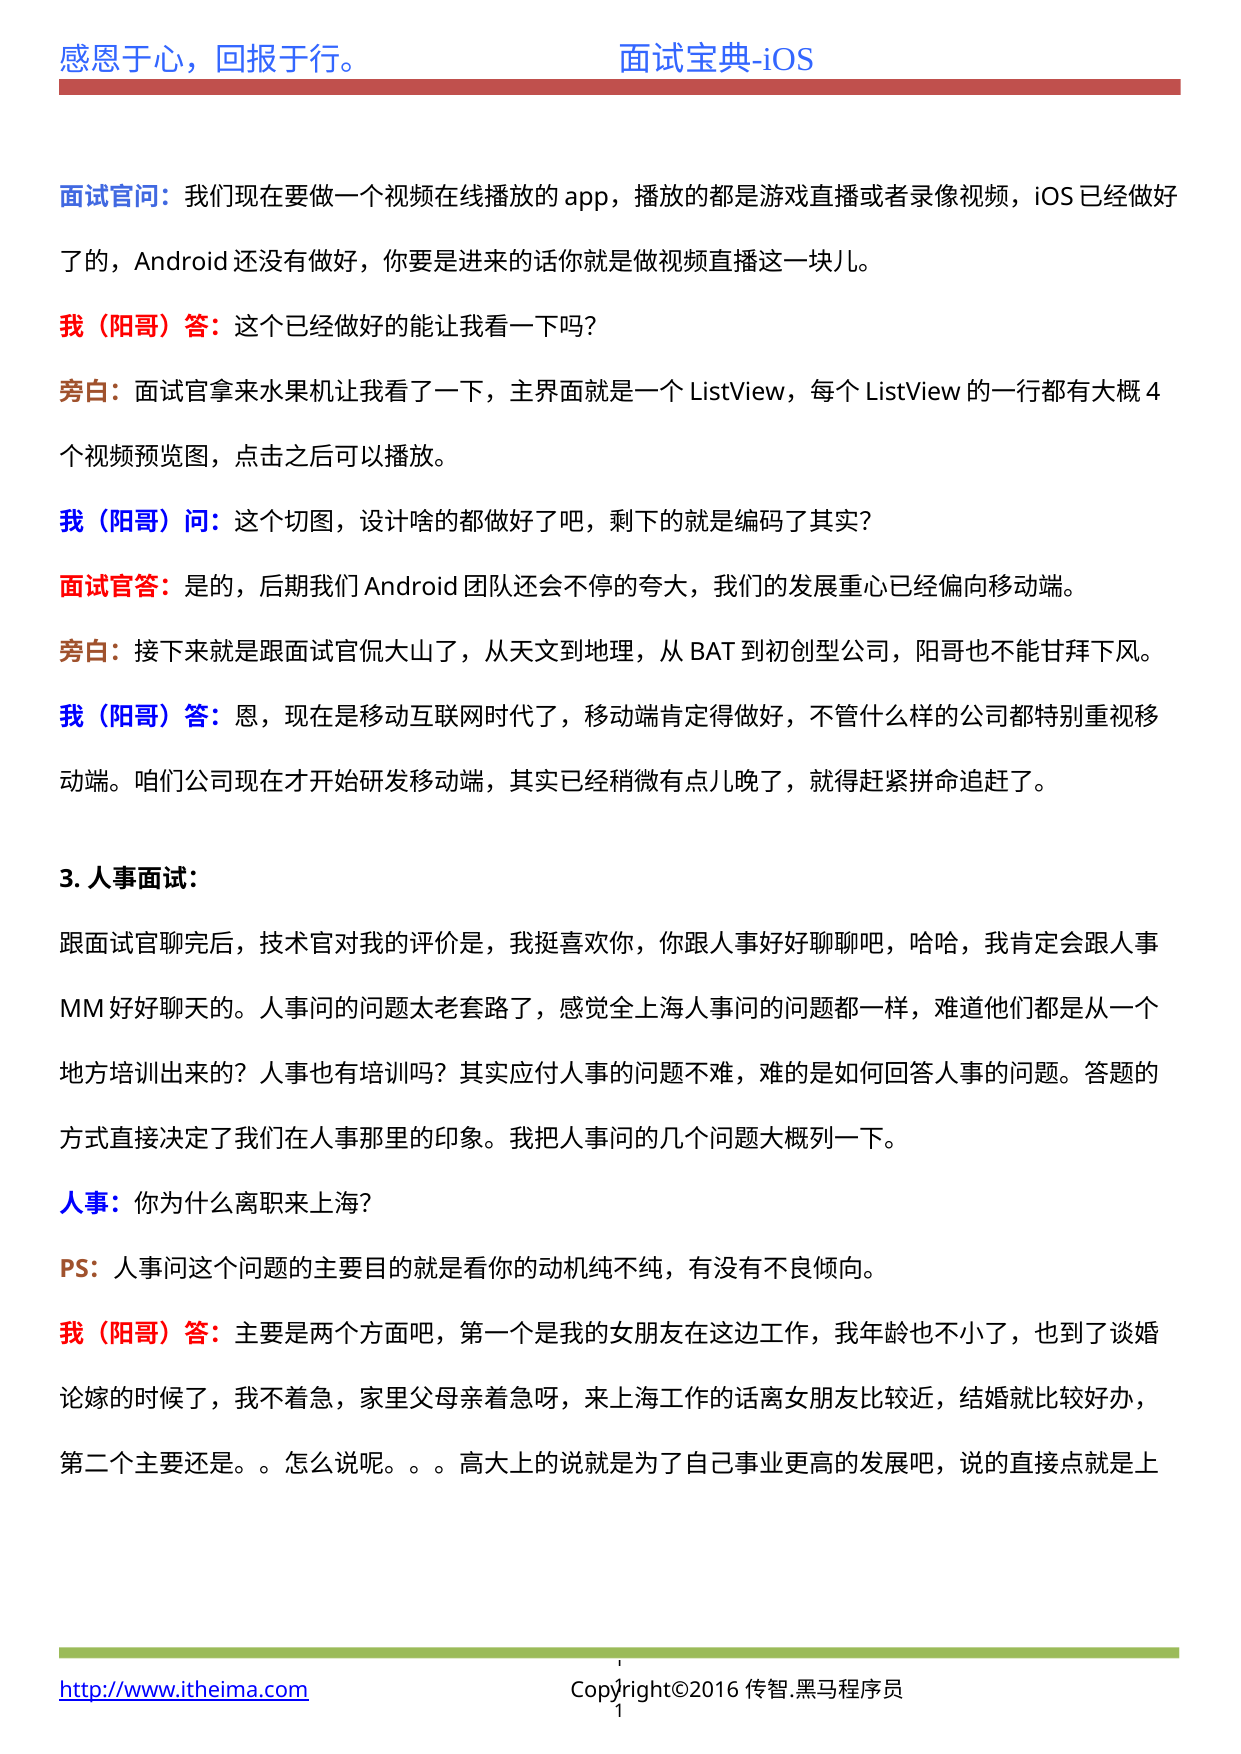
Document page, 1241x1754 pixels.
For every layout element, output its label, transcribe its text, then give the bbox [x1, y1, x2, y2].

text 我（阳哥）问：这个切图，设计啥的都做好了吧，剩下的就是编码了其实？ [59, 487, 1181, 552]
text 跟面试官聊完后，技术官对我的评价是，我挺喜欢你，你跟人事好好聊聊吧，哈哈，我肯定会跟人事MM好好聊天的。人事问的问题太老套路了，感觉全上海人事问的问题都一样，难道他们都是从一个地方培训出来的？人事也有培训吗？其实应付人事的问题不难，难的是如何回答人事的问题。答题的方式直接决定了我们在人事那里的印象。我把人事问的几个问题大概列一下。 [59, 909, 1181, 1169]
text 我（阳哥）答：恩，现在是移动互联网时代了，移动端肯定得做好，不管什么样的公司都特别重视移动端。咱们公司现在才开始研发移动端，其实已经稍微有点儿晚了，就得赶紧拼命追赶了。 [59, 682, 1181, 812]
text 人事：你为什么离职来上海？ [59, 1169, 1181, 1234]
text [59, 1299, 1181, 1494]
text 3. 人事面试： [59, 844, 1181, 909]
text 面试官答：是的，后期我们Android团队还会不停的夸大，我们的发展重心已经偏向移动端。 [59, 552, 1181, 617]
text 旁白：接下来就是跟面试官侃大山了，从天文到地理，从BAT到初创型公司，阳哥也不能甘拜下风。 [59, 617, 1181, 682]
picture [59, 79, 1181, 95]
text 我（阳哥）答：这个已经做好的能让我看一下吗？ [59, 292, 1181, 357]
text 面试官问：我们现在要做一个视频在线播放的app，播放的都是游戏直播或者录像视频，iOS已经做好了的，Android还没有做好，你要是进来的话你就是做视频直播这一块儿。 [59, 162, 1181, 292]
text 旁白：面试官拿来水果机让我看了一下，主界面就是一个ListView，每个ListView的一行都有大概4个视频预览图，点击之后可以播放。 [59, 357, 1181, 487]
text PS：人事问这个问题的主要目的就是看你的动机纯不纯，有没有不良倾向。 [59, 1234, 1181, 1299]
picture [59, 1646, 1183, 1660]
